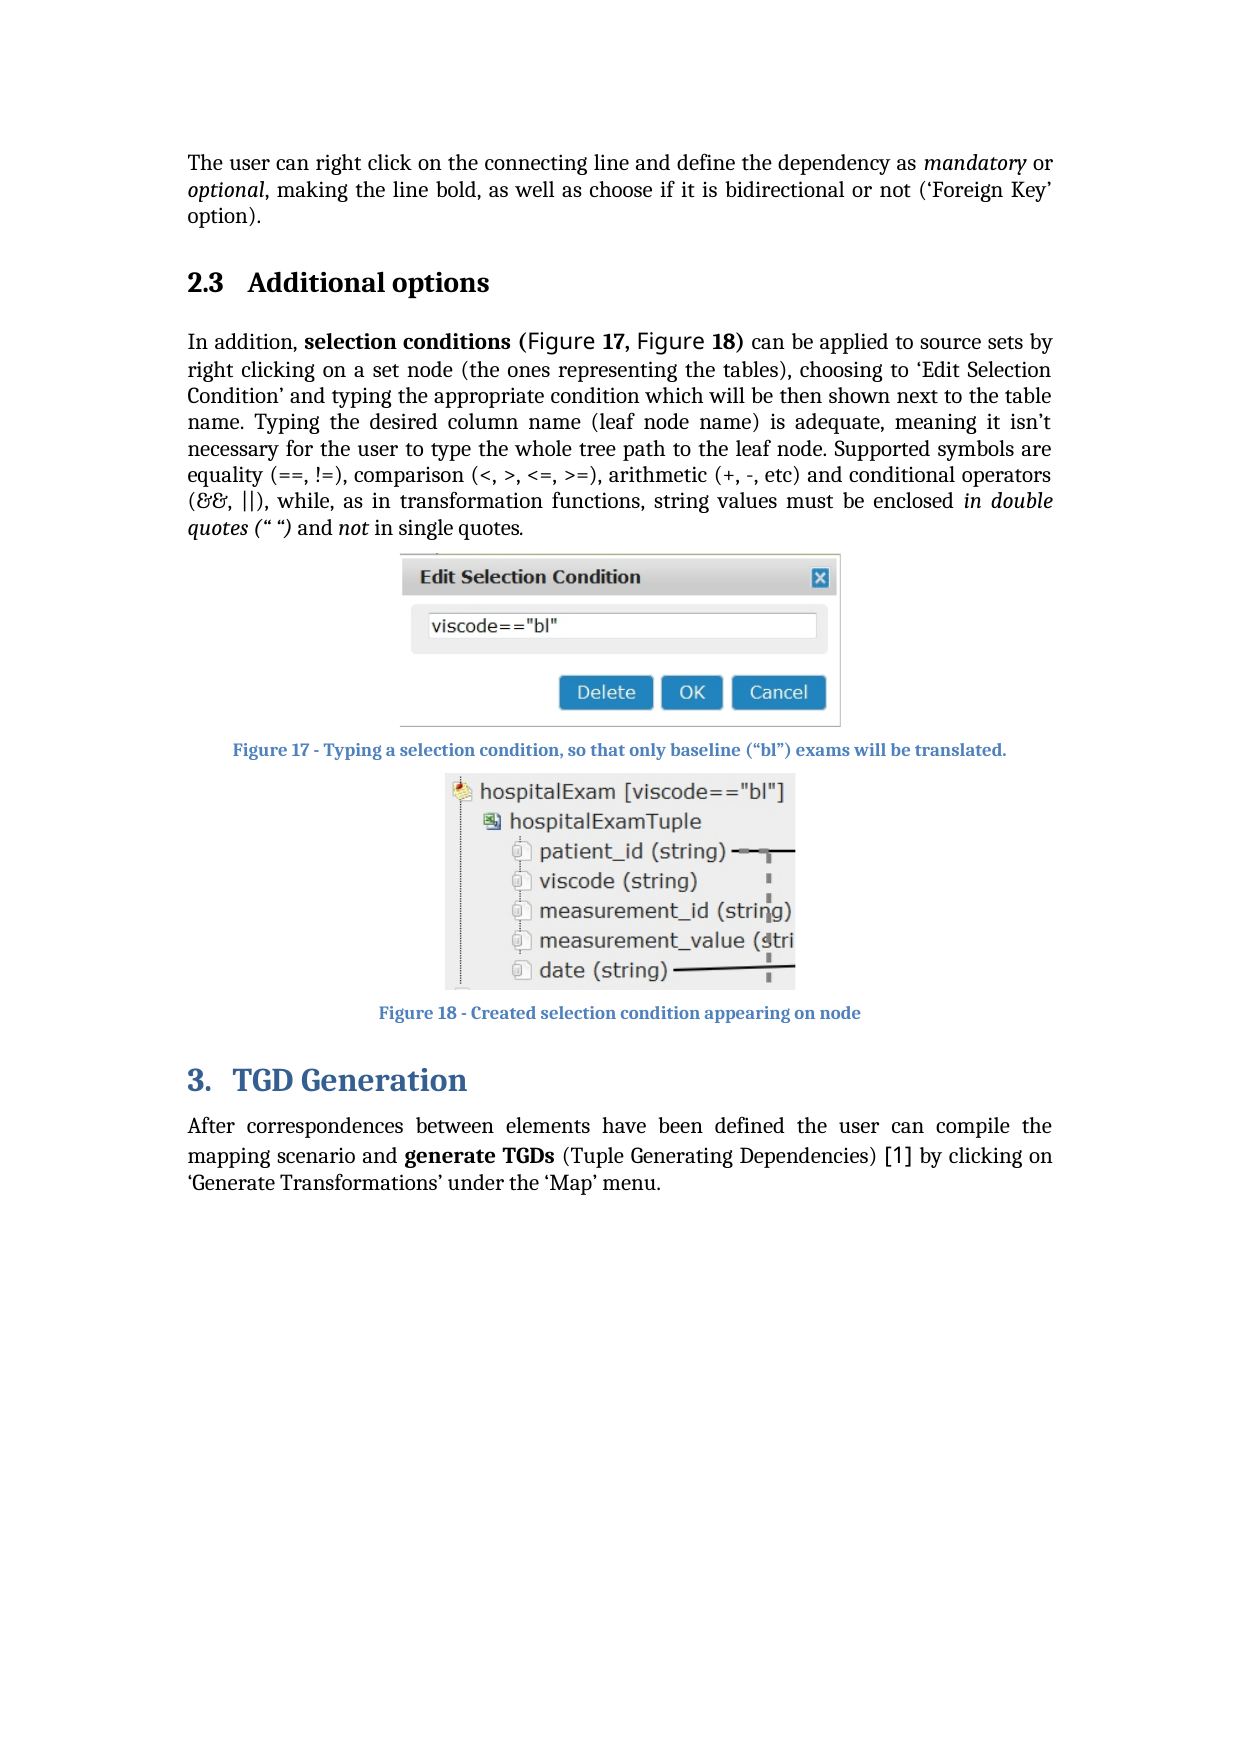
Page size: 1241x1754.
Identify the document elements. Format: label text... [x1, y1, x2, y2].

picture [444, 773, 796, 990]
text In addition, selection conditions (Figure 17, Figure 18) can be applied to source sets by right clicking on a set node (the ones representing the tables), choosing to ‘Edit Selection Condition’ and typing the appropriate condition which will be then shown next to the table name. Typing the desired column name (leaf node name) is adequate, meaning it isn’t necessary for the user to type the whole tree path to the leaf node. Supported symbols are equality (==, !=), comparison (<, >, <=, >=), arithmetic (+, -, etc) and conditional operators (&&, ||), while, as in transformation functions, string values must be enclosed in double quotes (“ “) and not in single quotes. [187, 325, 1053, 541]
text After correspondences between elements have been defined the user can compile the mapping scenario and generate TGDs (Tuple Generating Dependencies) [1] by clicking on ‘Generate Transformations’ under the ‘Map’ menu. [187, 1112, 1053, 1196]
text The user can right click on the connecting line and define the dependency as mandatory or optional, making the line bold, as well as choose if it is bidirectional or not (‘Foreign Key’ option). [187, 150, 1053, 229]
text Figure 18 - Created selection condition appearing on node [187, 1002, 1053, 1024]
picture [399, 553, 841, 727]
subtitle TGD Generation [187, 1062, 1053, 1100]
text Figure 17 - Typing a selection condition, so that only baseline (“bl”) exams will be translated. [187, 739, 1053, 761]
subtitle Additional options [187, 267, 1053, 300]
